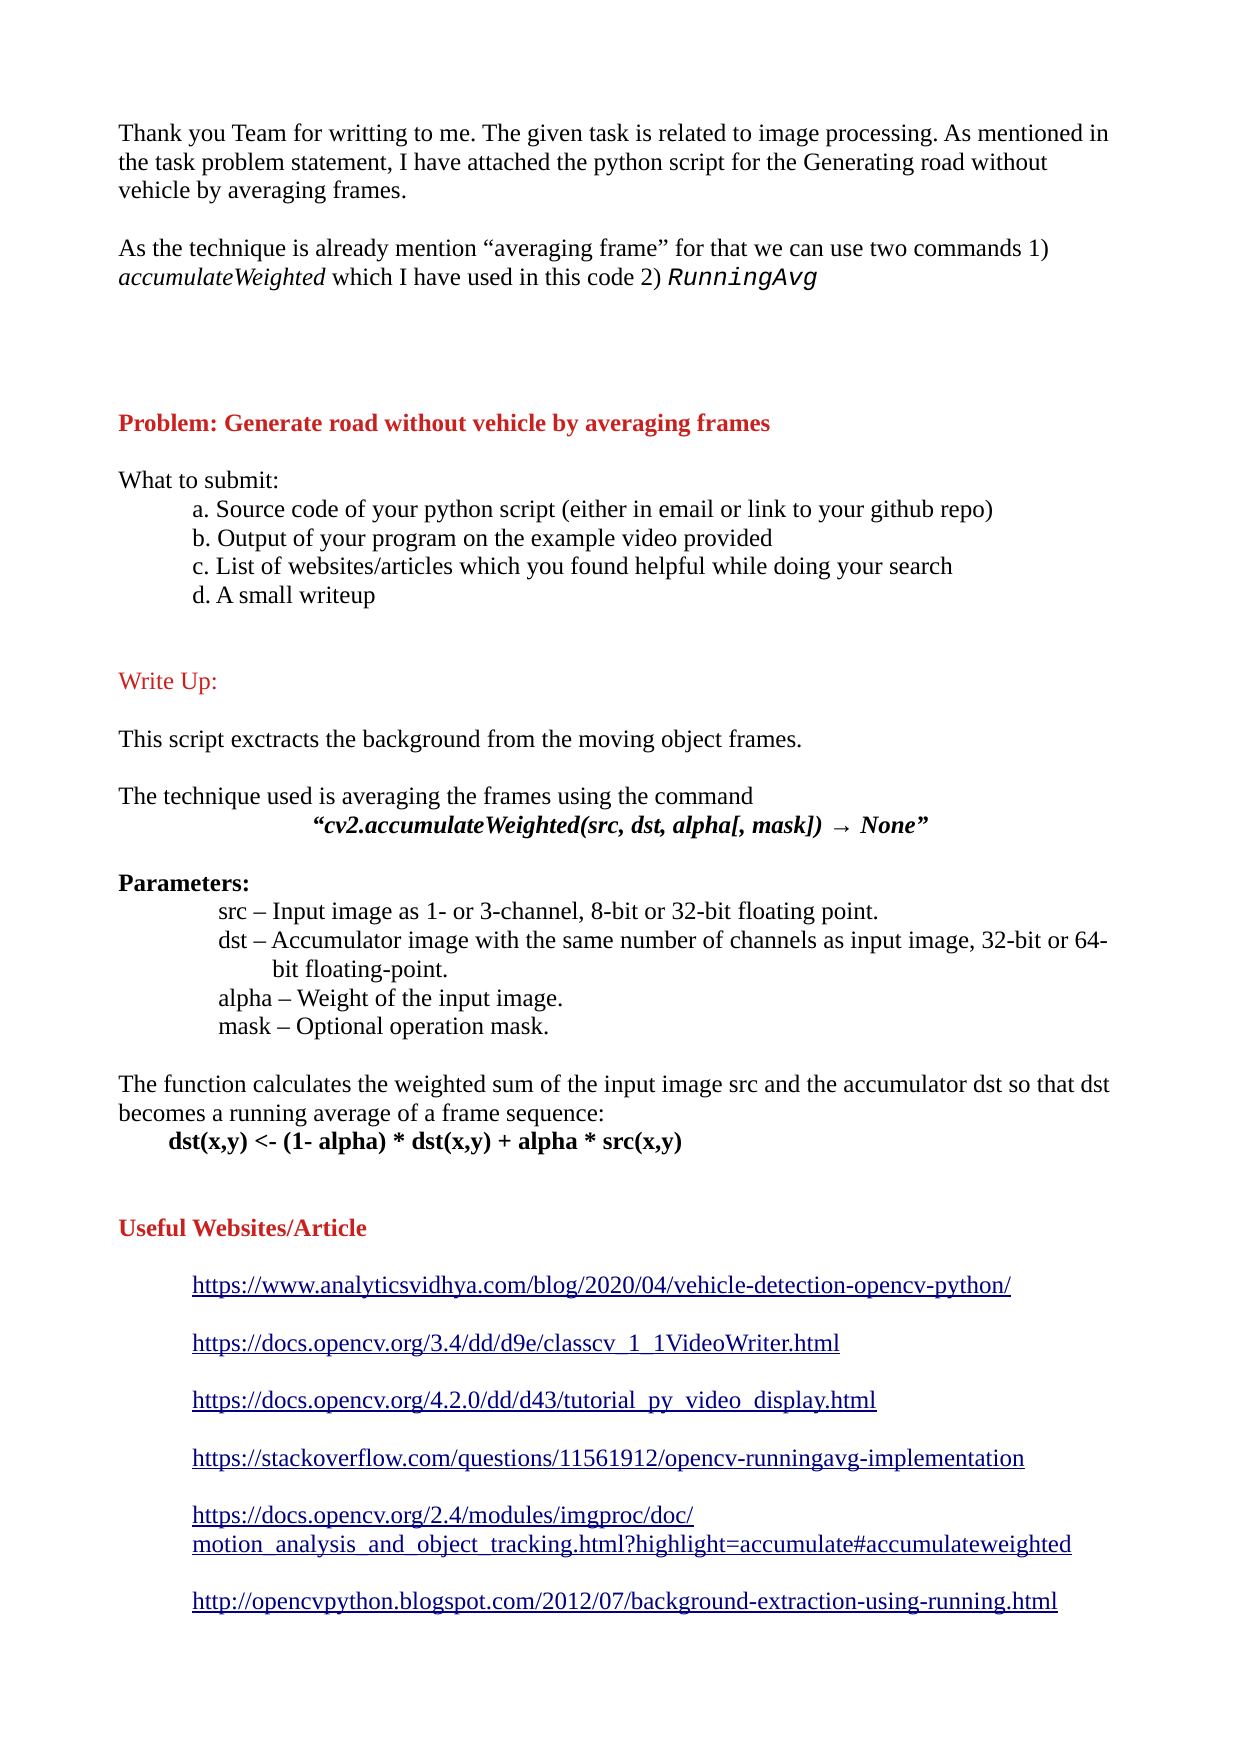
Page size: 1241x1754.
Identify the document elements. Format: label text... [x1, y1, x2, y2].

text Thank you Team for writting to me. The given task is related to image processing. As mentioned in the task problem statement, I have attached the python script for the Generating road without vehicle by averaging frames. [118, 118, 1122, 204]
text http://opencvpython.blogspot.com/2012/07/background-extraction-using-running.html [118, 1586, 1122, 1615]
text Parameters: [118, 868, 1122, 896]
text alpha – Weight of the input image. [118, 983, 1122, 1011]
text Useful Websites/Article [118, 1213, 1122, 1241]
text The technique used is averaging the frames using the command [118, 781, 1122, 810]
text b. Output of your program on the example video provided [192, 523, 1122, 551]
text https://docs.opencv.org/2.4/modules/imgproc/doc/motion_analysis_and_object_tracking.html?highlight=accumulate#accumulateweighted [192, 1500, 1122, 1558]
text Problem: Generate road without vehicle by averaging frames [118, 408, 1122, 436]
text The function calculates the weighted sum of the input image src and the accumulator dst so that dst becomes a running average of a frame sequence: [118, 1069, 1122, 1126]
text https://www.analyticsvidhya.com/blog/2020/04/vehicle-detection-opencv-python/ [192, 1270, 1122, 1299]
text As the technique is already mention “averaging frame” for that we can use two commands 1) accumulateWeighted which I have used in this code 2) RunningAvg [118, 233, 1122, 293]
text mask – Optional operation mask. [118, 1011, 1122, 1040]
text What to submit: [118, 465, 1122, 494]
text src – Input image as 1- or 3-channel, 8-bit or 32-bit floating point. [118, 896, 1122, 925]
text https://stackoverflow.com/questions/11561912/opencv-runningavg-implementation [192, 1443, 1122, 1471]
text a. Source code of your python script (either in email or link to your github repo) [192, 494, 1122, 523]
text This script exctracts the background from the moving object frames. [118, 724, 1122, 753]
text dst – Accumulator image with the same number of channels as input image, 32-bit or 64- bit floating-point. [118, 925, 1122, 983]
text Write Up: [118, 666, 1122, 695]
text https://docs.opencv.org/4.2.0/dd/d43/tutorial_py_video_display.html [192, 1385, 1122, 1414]
text “cv2.accumulateWeighted(src, dst, alpha[, mask]) → None” [118, 810, 1122, 839]
text dst(x,y) <- (1- alpha) * dst(x,y) + alpha * src(x,y) [118, 1126, 1122, 1155]
text d. A small writeup [118, 580, 1122, 609]
text c. List of websites/articles which you found helpful while doing your search [192, 551, 1122, 580]
text https://docs.opencv.org/3.4/dd/d9e/classcv_1_1VideoWriter.html [192, 1328, 1122, 1356]
